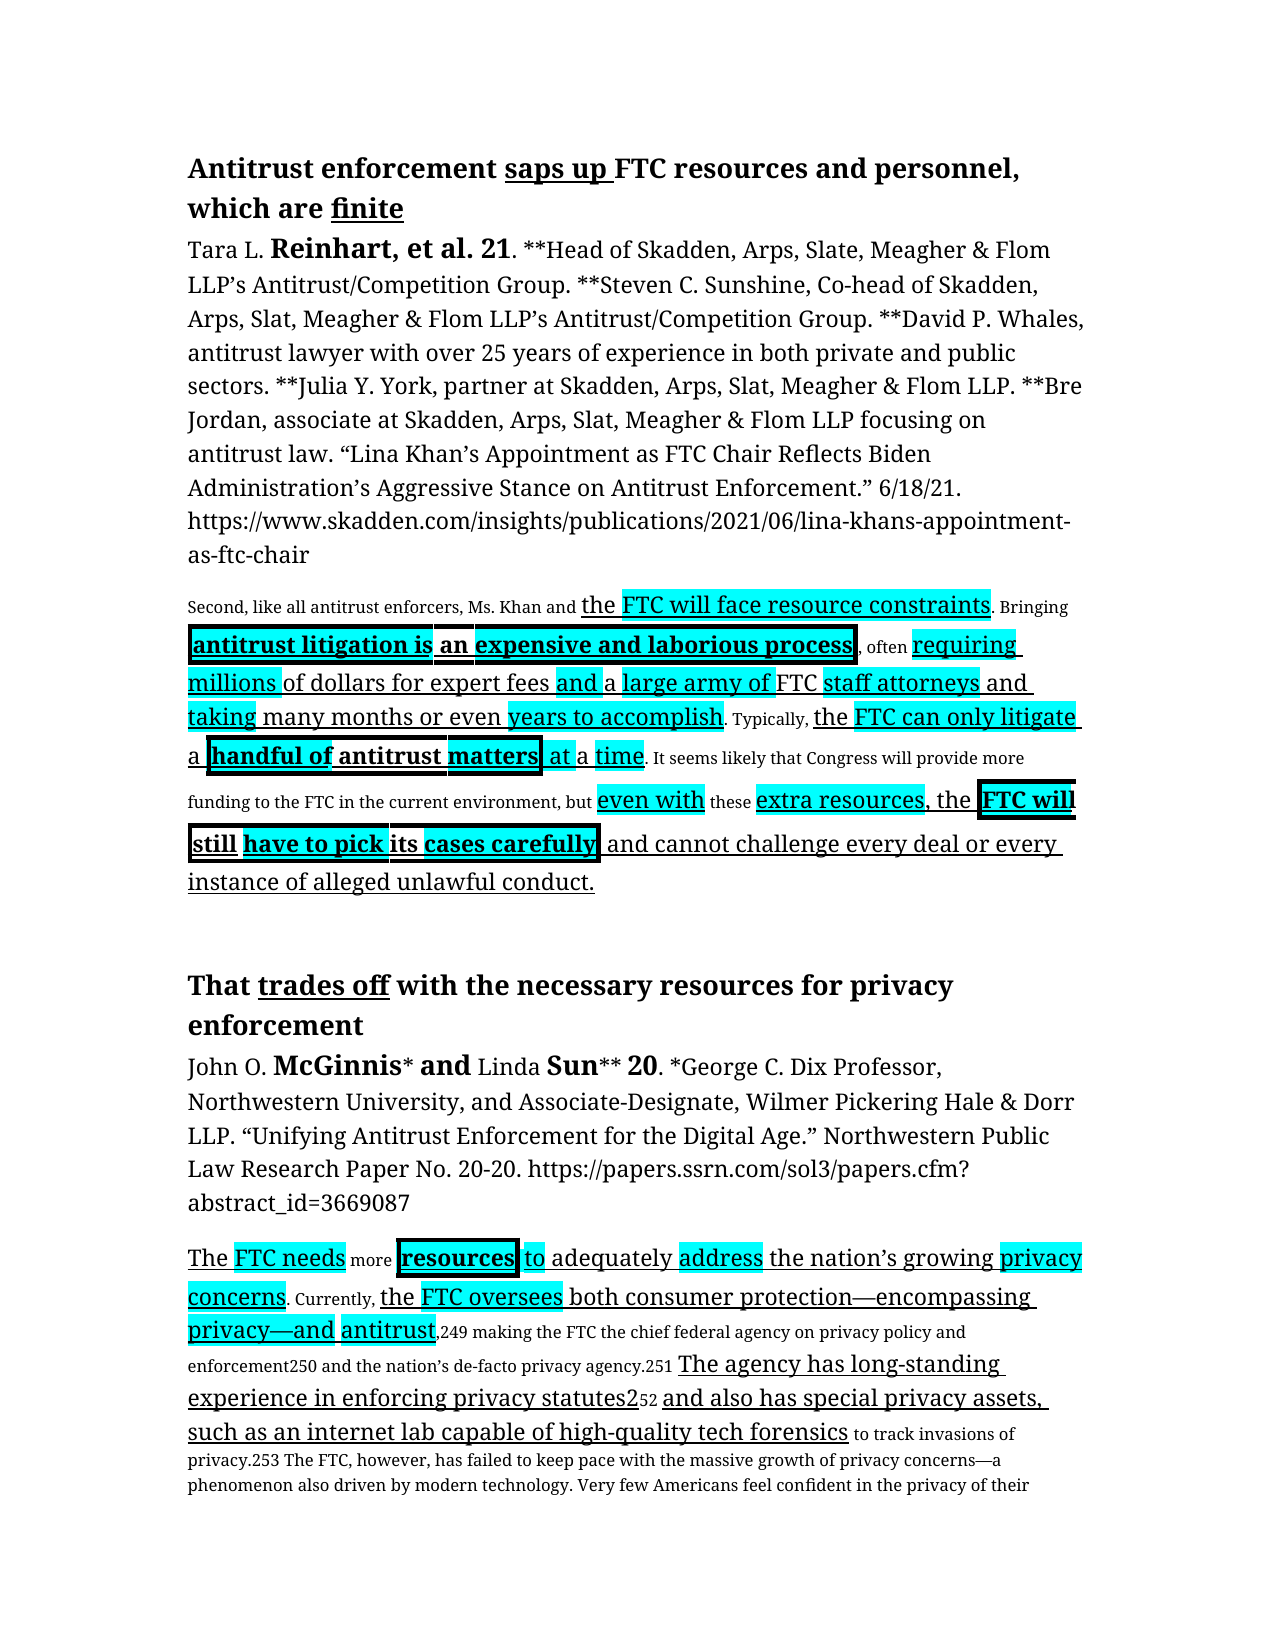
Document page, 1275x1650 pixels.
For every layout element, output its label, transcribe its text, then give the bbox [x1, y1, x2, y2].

subtitle Antitrust enforcement saps up FTC resources and personnel, which are finite [187, 150, 1087, 227]
text Second, like all antitrust enforcers, Ms. Khan and the FTC will face resource constraints. Bringing antitrust litigation is an expensive and laborious process, often requiring millions of dollars for expert fees and a large army of FTC staff attorneys and taking many months or even years to accomplish. Typically, the FTC can only litigate a handful of antitrust matters at a time. It seems likely that Congress will provide more funding to the FTC in the current environment, but even with these extra resources, the FTC will still have to pick its cases carefully and cannot challenge every deal or every instance of alleged unlawful conduct. [187, 589, 1087, 897]
text Tara L. Reinhart, et al. 21. **Head of Skadden, Arps, Slate, Meagher & Flom LLP’s Antitrust/Competition Group. **Steven C. Sunshine, Co-head of Skadden, Arps, Slat, Meagher & Flom LLP’s Antitrust/Competition Group. **David P. Whales, antitrust lawyer with over 25 years of experience in both private and public sectors. **Julia Y. York, partner at Skadden, Arps, Slat, Meagher & Flom LLP. **Bre Jordan, associate at Skadden, Arps, Slat, Meagher & Flom LLP focusing on antitrust law. “Lina Khan’s Appointment as FTC Chair Reflects Biden Administration’s Aggressive Stance on Antitrust Enforcement.” 6/18/21. https://www.skadden.com/insights/publications/2021/06/lina-khans-appointment-as-ftc-chair [187, 229, 1087, 570]
subtitle That trades off with the necessary resources for privacy enforcement [187, 967, 1087, 1043]
text John O. McGinnis* and Linda Sun** 20. *George C. Dix Professor, Northwestern University, and Associate-Designate, Wilmer Pickering Hale & Dorr LLP. “Unifying Antitrust Enforcement for the Digital Age.” Northwestern Public Law Research Paper No. 20-20. https://papers.ssrn.com/sol3/papers.cfm?abstract_id=3669087 [187, 1046, 1087, 1218]
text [187, 1237, 1087, 1496]
